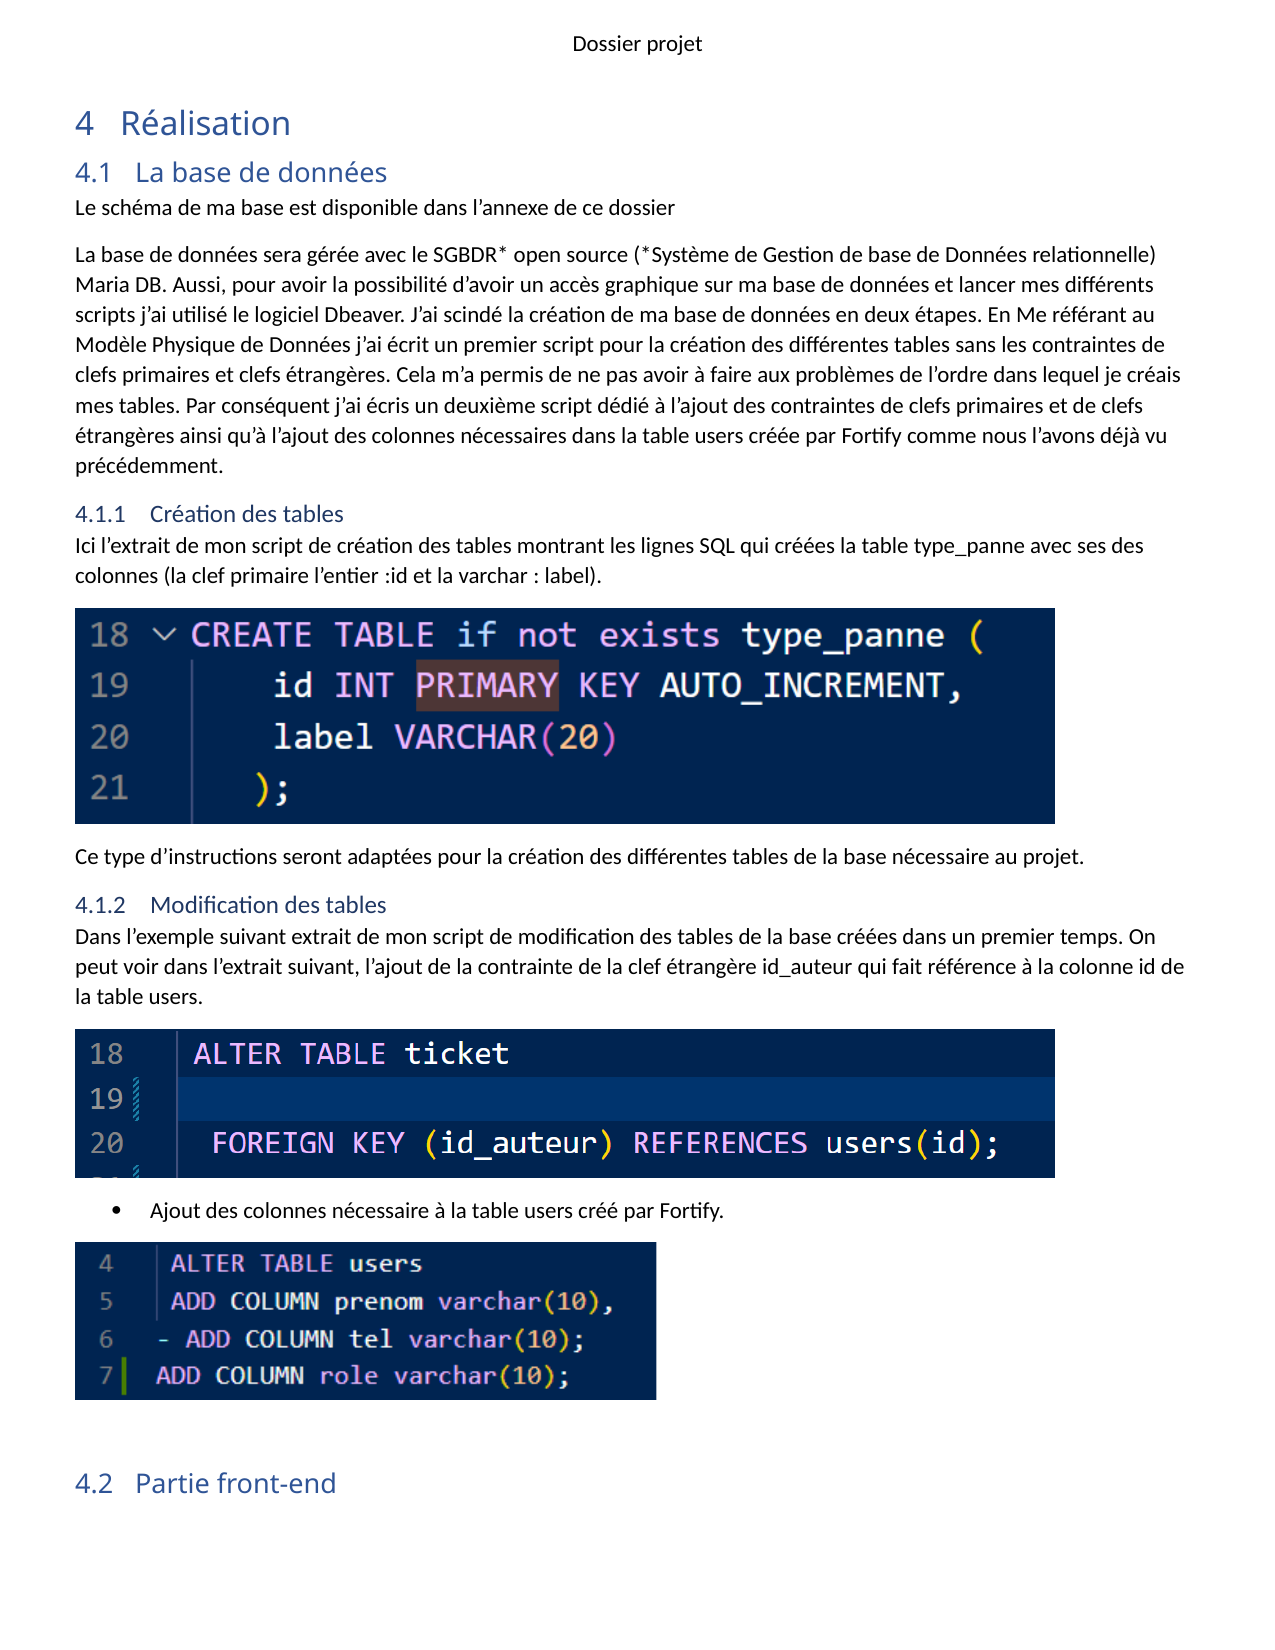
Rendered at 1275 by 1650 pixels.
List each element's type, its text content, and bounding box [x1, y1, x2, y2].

subtitle Réalisation [75, 100, 1200, 145]
subtitle Partie front-end [75, 1465, 1200, 1502]
text Ici l’extrait de mon script de création des tables montrant les lignes SQL qui créées la table type_panne avec ses des colonnes (la clef primaire l’entier :id et la varchar : label). [75, 531, 1200, 589]
subtitle Création des tables [75, 498, 1200, 529]
text La base de données sera gérée avec le SGBDR* open source (*Système de Gestion de base de Données relationnelle) Maria DB. Aussi, pour avoir la possibilité d’avoir un accès graphique sur ma base de données et lancer mes différents scripts j’ai utilisé le logiciel Dbeaver. J’ai scindé la création de ma base de données en deux étapes. En Me référant au Modèle Physique de Données j’ai écrit un premier script pour la création des différentes tables sans les contraintes de clefs primaires et clefs étrangères. Cela m’a permis de ne pas avoir à faire aux problèmes de l’ordre dans lequel je créais mes tables. Par conséquent j’ai écris un deuxième script dédié à l’ajout des contraintes de clefs primaires et de clefs étrangères ainsi qu’à l’ajout des colonnes nécessaires dans la table users créée par Fortify comme nous l’avons déjà vu précédemment. [75, 240, 1200, 479]
picture [75, 1029, 1055, 1178]
subtitle La base de données [75, 153, 1200, 190]
list Ajout des colonnes nécessaire à la table users créé par Fortify. [112, 1196, 1200, 1224]
subtitle Modification des tables [75, 889, 1200, 919]
picture [75, 608, 1055, 824]
picture [75, 1242, 657, 1400]
text Le schéma de ma base est disponible dans l’annexe de ce dossier [75, 193, 1200, 221]
text Dans l’exemple suivant extrait de mon script de modification des tables de la base créées dans un premier temps. On peut voir dans l’extrait suivant, l’ajout de la contrainte de la clef étrangère id_auteur qui fait référence à la colonne id de la table users. [75, 922, 1200, 1010]
text Ce type d’instructions seront adaptées pour la création des différentes tables de la base nécessaire au projet. [75, 842, 1200, 870]
